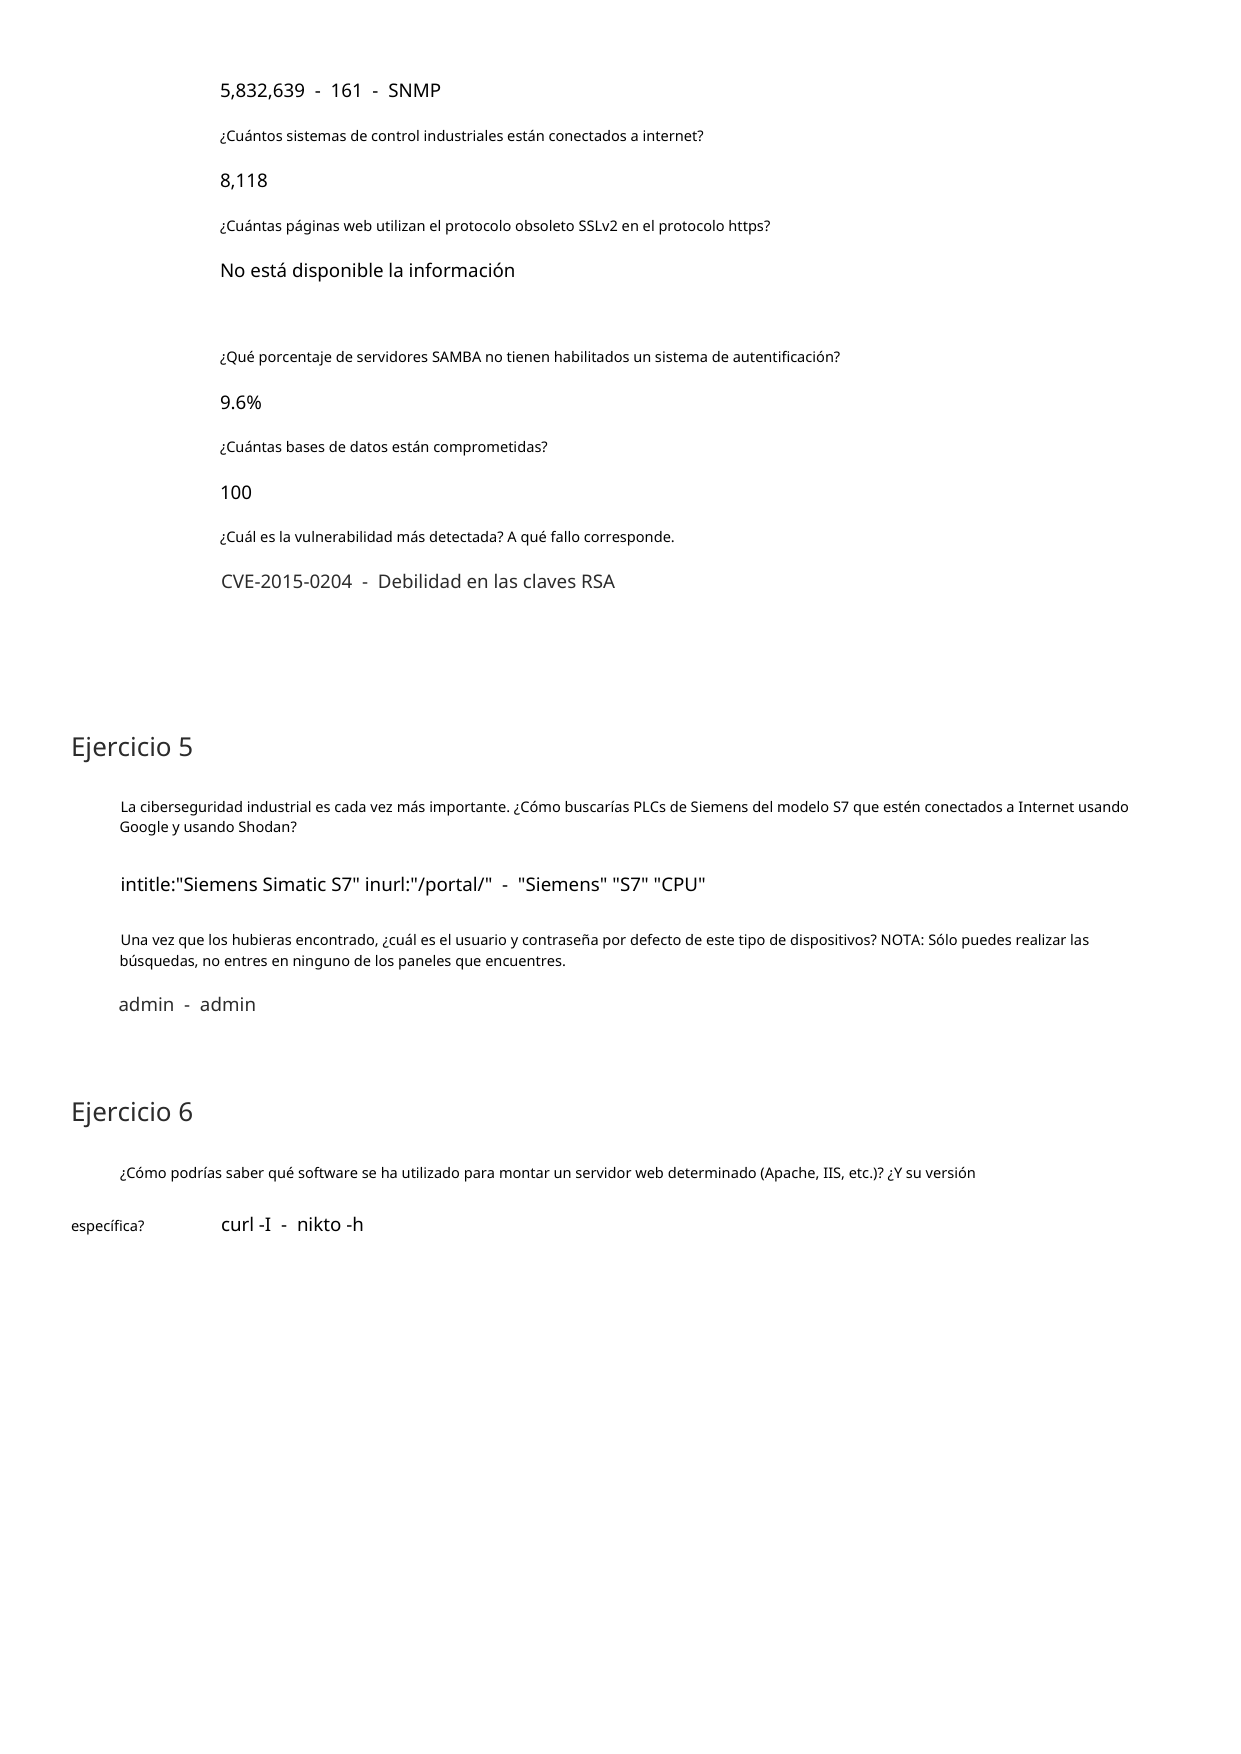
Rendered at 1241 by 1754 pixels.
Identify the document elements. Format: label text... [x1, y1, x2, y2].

text Una vez que los hubieras encontrado, ¿cuál es el usuario y contraseña por defecto de este tipo de dispositivos? NOTA: Sólo puedes realizar las búsquedas, no entres en ninguno de los paneles que encuentres. [119, 930, 1165, 971]
text ¿Cuántas bases de datos están comprometidas? [220, 437, 1171, 457]
text Ejercicio 6 [71, 1094, 1171, 1129]
text 9.6% [220, 389, 1171, 415]
text CVE-2015-0204 - Debilidad en las claves RSA [71, 568, 1171, 593]
text ¿Cómo podrías saber qué software se ha utilizado para montar un servidor web determinado (Apache, IIS, etc.)? ¿Y su versión específica? curl -I - nikto -h [71, 1163, 1037, 1237]
text 8,118 [220, 168, 1171, 193]
text intitle:"Siemens Simatic S7" inurl:"/portal/" - "Siemens" "S7" "CPU" [119, 871, 1165, 896]
text 5,832,639 - 161 - SNMP [220, 78, 1171, 103]
text ¿Cuántos sistemas de control industriales están conectados a internet? [220, 126, 1171, 145]
text La ciberseguridad industrial es cada vez más importante. ¿Cómo buscarías PLCs de Siemens del modelo S7 que estén conectados a Internet usando Google y usando Shodan? [119, 797, 1165, 837]
text 100 [220, 479, 1171, 504]
text No está disponible la información [220, 257, 1171, 283]
text ¿Cuántas páginas web utilizan el protocolo obsoleto SSLv2 en el protocolo https? [220, 215, 1171, 235]
text Ejercicio 5 [71, 728, 1171, 764]
text admin - admin [71, 992, 1171, 1017]
text ¿Qué porcentaje de servidores SAMBA no tienen habilitados un sistema de autentificación? [220, 347, 1171, 367]
text ¿Cuál es la vulnerabilidad más detectada? A qué fallo corresponde. [220, 527, 1171, 547]
